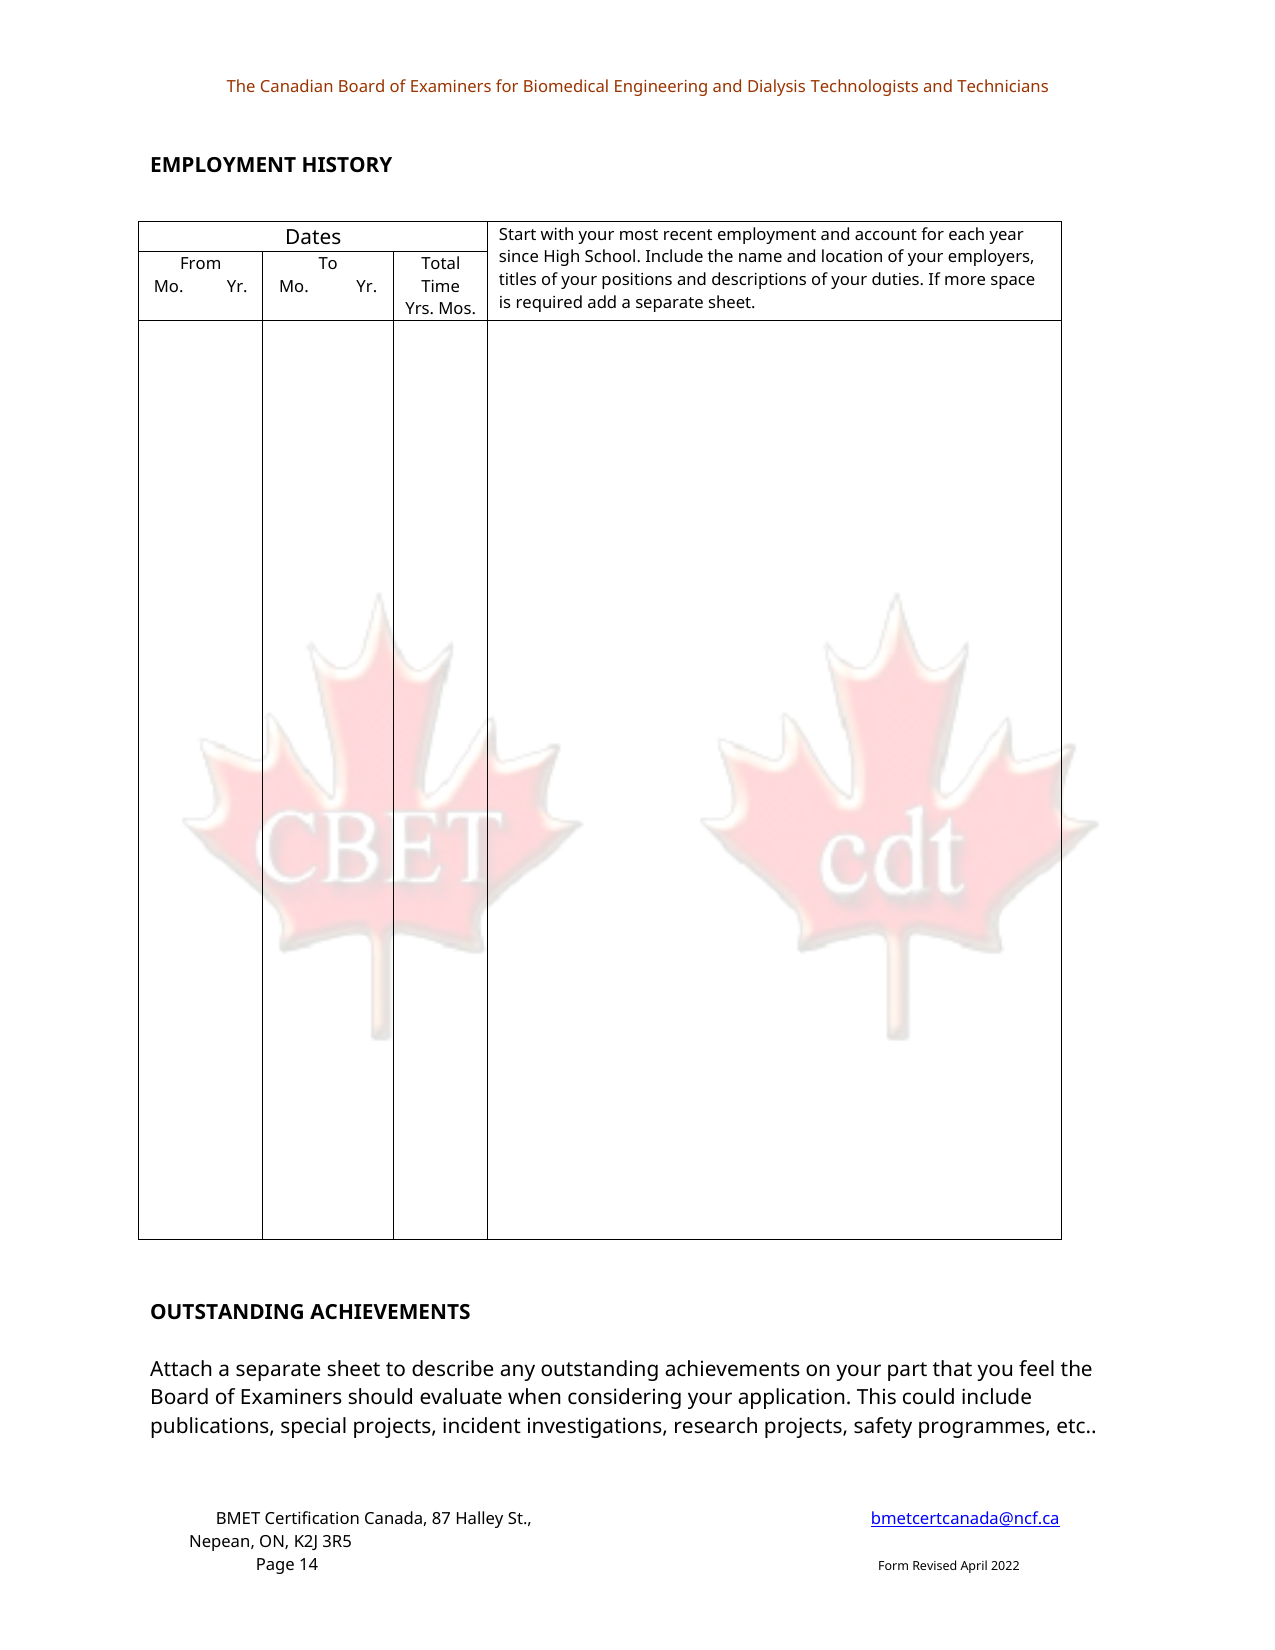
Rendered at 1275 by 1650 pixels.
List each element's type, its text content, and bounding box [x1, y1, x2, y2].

table_cell Total Time Yrs. Mos. [394, 252, 487, 320]
table_cell [263, 321, 393, 1239]
table_cell [394, 321, 487, 1239]
table_cell [139, 321, 262, 1239]
table_cell To Yr. [263, 252, 393, 320]
text Attach a separate sheet to describe any outstanding achievements on your part that you feel the Board of Examiners should evaluate when considering your application. This could include publications, special projects, incident investigations, research projects, safety programmes, etc.. [150, 1354, 1125, 1439]
table_header Dates [139, 222, 487, 251]
table_cell [488, 321, 1061, 1239]
text EMPLOYMENT HISTORY [150, 150, 1125, 178]
table_header Start with your most recent employment and account for each year since High School. Include the name and location of your employers, titles of your positions and descriptions of your duties. If more space is required add a separate sheet. [488, 222, 1061, 320]
table_cell From Yr. [139, 252, 262, 320]
text OUTSTANDING ACHIEVEMENTS [150, 1297, 1125, 1326]
